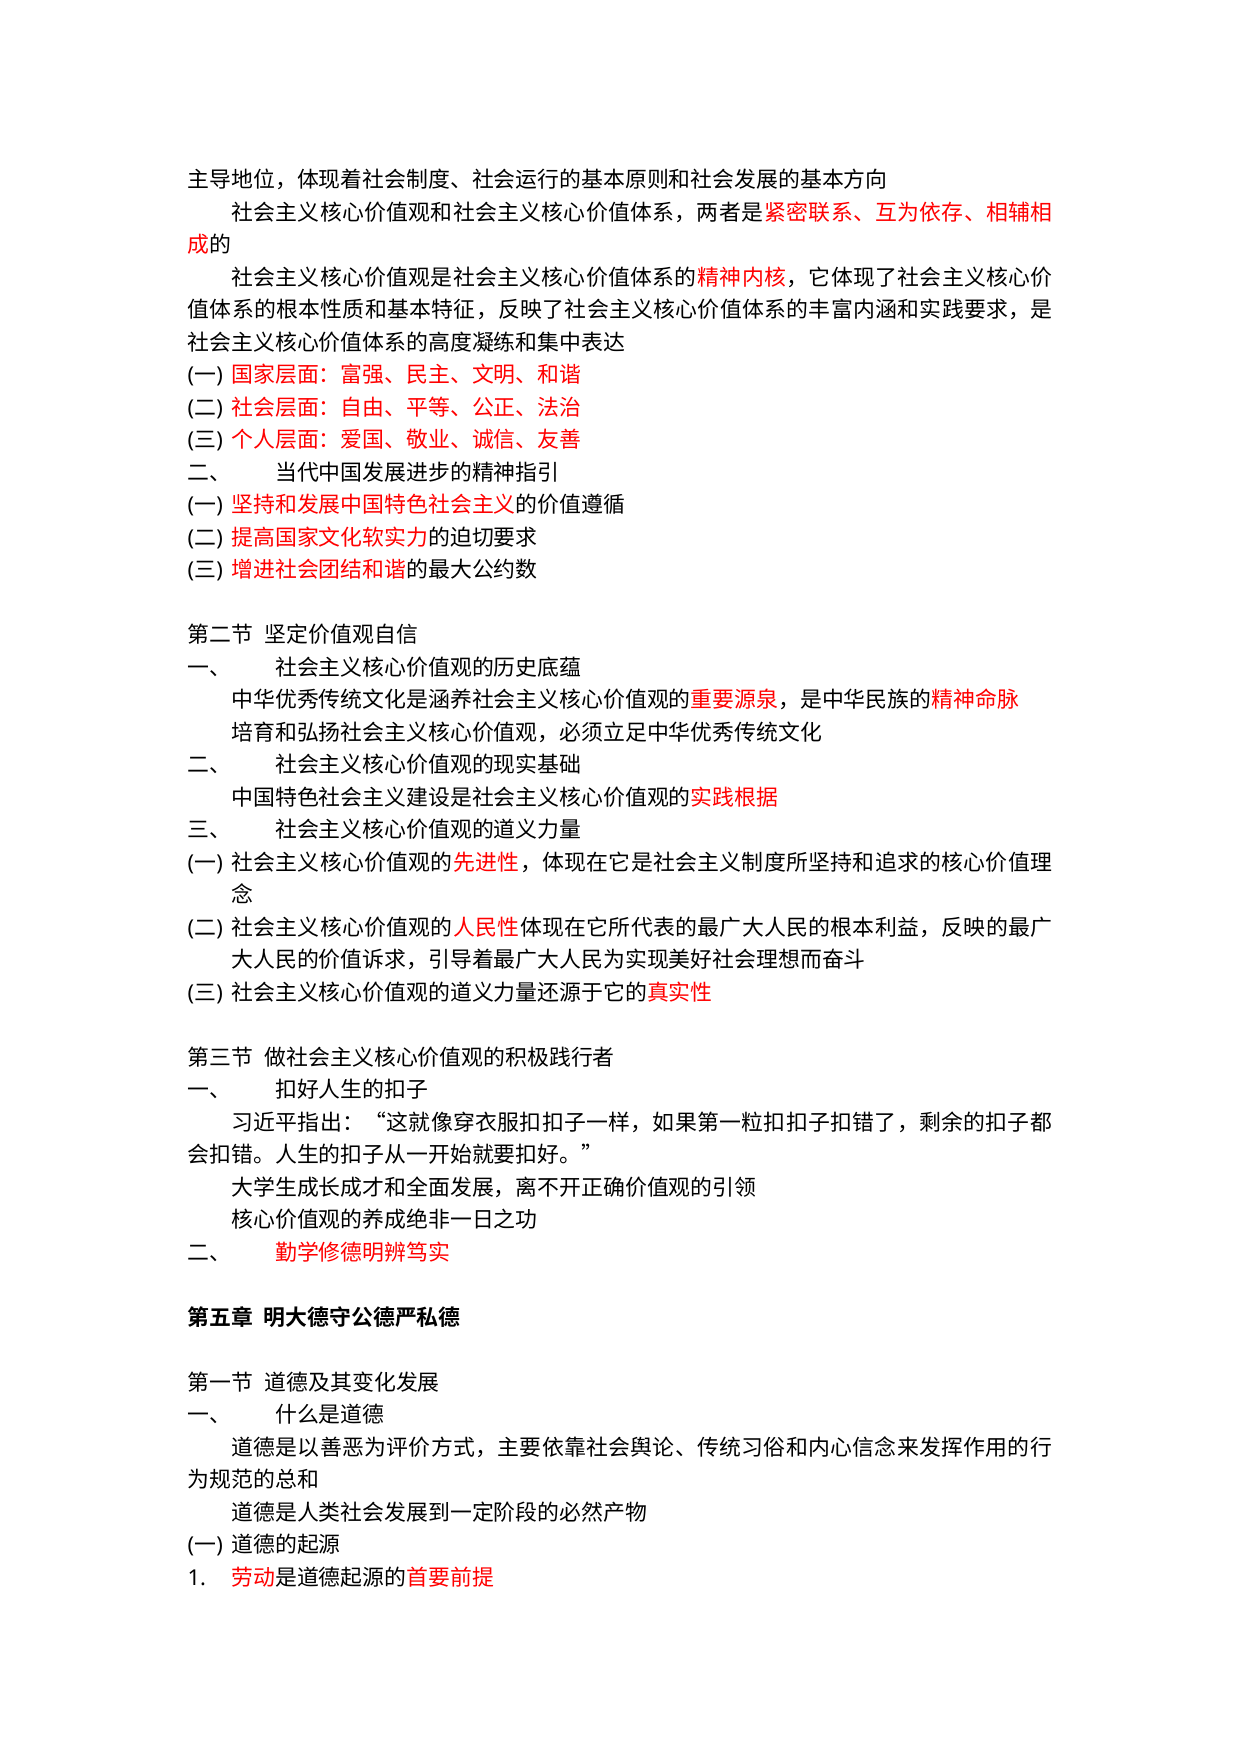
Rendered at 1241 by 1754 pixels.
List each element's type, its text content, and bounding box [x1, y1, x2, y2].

list 社会主义核心价值观的历史底蕴 [187, 649, 1053, 682]
text 大学生成长成才和全面发展，离不开正确价值观的引领 [187, 1169, 1053, 1202]
list 社会主义核心价值观的人民性体现在它所代表的最广大人民的根本利益，反映的最广大人民的价值诉求，引导着最广大人民为实现美好社会理想而奋斗 [187, 909, 1053, 974]
list 当代中国发展进步的精神指引 [187, 454, 1053, 487]
list 社会主义核心价值观的道义力量 [187, 812, 1053, 844]
text 核心价值观的养成绝非一日之功 [187, 1202, 1053, 1234]
list 社会主义核心价值观的先进性，体现在它是社会主义制度所坚持和追求的核心价值理念 [187, 844, 1053, 909]
list 做社会主义核心价值观的积极践行者 [187, 1039, 1053, 1072]
list 坚持和发展中国特色社会主义的价值遵循 [187, 487, 1053, 519]
text 道德是以善恶为评价方式，主要依靠社会舆论、传统习俗和内心信念来发挥作用的行为规范的总和 [187, 1429, 1053, 1494]
list 勤学修德明辨笃实 [187, 1234, 1053, 1267]
list 个人层面：爱国、敬业、诚信、友善 [187, 422, 1053, 454]
text 习近平指出：“这就像穿衣服扣扣子一样，如果第一粒扣扣子扣错了，剩余的扣子都会扣错。人生的扣子从一开始就要扣好。” [187, 1104, 1053, 1169]
text 道德是人类社会发展到一定阶段的必然产物 [187, 1494, 1053, 1527]
list 国家层面：富强、民主、文明、和谐 [187, 357, 1053, 389]
list 增进社会团结和谐的最大公约数 [187, 552, 1053, 584]
list 道德及其变化发展 [187, 1364, 1053, 1397]
list 明大德守公德严私德 [187, 1299, 1053, 1332]
list 中华优秀传统文化是涵养社会主义核心价值观的重要源泉，是中华民族的精神命脉 [231, 682, 1053, 714]
list 劳动是道德起源的首要前提 [187, 1559, 1053, 1592]
text 社会主义核心价值观是社会主义核心价值体系的精神内核，它体现了社会主义核心价值体系的根本性质和基本特征，反映了社会主义核心价值体系的丰富内涵和实践要求，是社会主义核心价值体系的高度凝练和集中表达 [187, 259, 1053, 357]
list 什么是道德 [187, 1397, 1053, 1429]
list 培育和弘扬社会主义核心价值观，必须立足中华优秀传统文化 [231, 714, 1053, 747]
list 提高国家文化软实力的迫切要求 [187, 519, 1053, 552]
list 社会层面：自由、平等、公正、法治 [187, 389, 1053, 422]
list 道德的起源 [187, 1527, 1053, 1559]
list 坚定价值观自信 [187, 617, 1053, 649]
text 社会主义核心价值观和社会主义核心价值体系，两者是紧密联系、互为依存、相辅相成的 [187, 194, 1053, 259]
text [187, 162, 1053, 194]
list 社会主义核心价值观的现实基础 [187, 747, 1053, 779]
list 中国特色社会主义建设是社会主义核心价值观的实践根据 [231, 779, 1053, 812]
list 扣好人生的扣子 [187, 1072, 1053, 1104]
list 社会主义核心价值观的道义力量还源于它的真实性 [187, 974, 1053, 1007]
